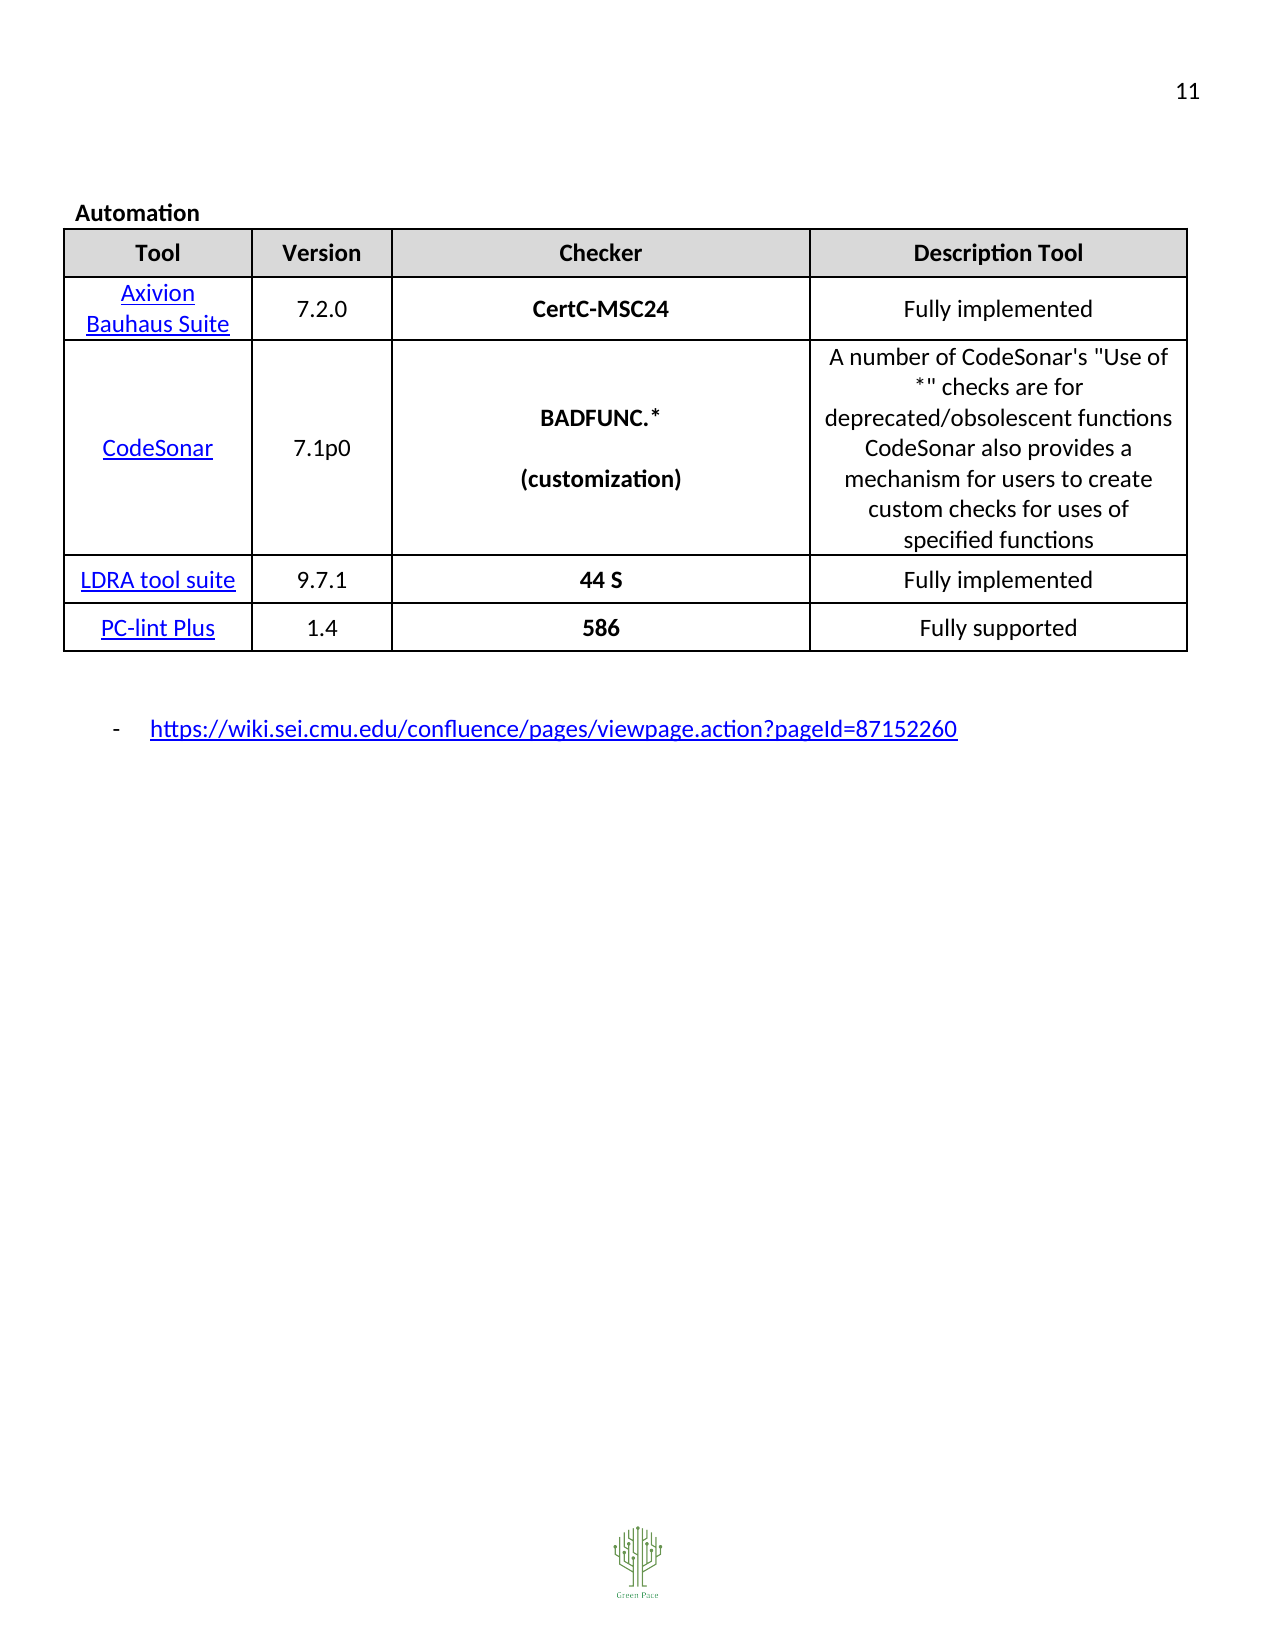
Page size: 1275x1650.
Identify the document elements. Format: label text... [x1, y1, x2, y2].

table_cell PC-lint Plus [65, 604, 251, 650]
table_cell Axivion Bauhaus Suite [65, 278, 251, 339]
table_cell LDRA tool suite [65, 556, 251, 602]
table_cell 586 [393, 604, 809, 650]
table_cell 44 S [393, 556, 809, 602]
list https://wiki.sei.cmu.edu/confluence/pages/viewpage.action?pageId=87152260 [112, 713, 1200, 744]
table_cell 9.7.1 [253, 556, 391, 602]
text Automation [75, 197, 1200, 228]
table_header Version [253, 230, 391, 276]
table_cell A number of CodeSonar's "Use of *" checks are for deprecated/obsolescent functions CodeSonar also provides a mechanism for users to create custom checks for uses of specified functions [811, 341, 1186, 554]
table_cell Fully implemented [811, 556, 1186, 602]
table_header Description Tool [811, 230, 1186, 276]
table_cell 7.1p0 [253, 341, 391, 554]
picture [605, 1521, 670, 1606]
table_cell 1.4 [253, 604, 391, 650]
table_cell 7.2.0 [253, 278, 391, 339]
table_header Checker [393, 230, 809, 276]
table_cell CodeSonar [65, 341, 251, 554]
table_cell CertC-MSC24 [393, 278, 809, 339]
table_cell BADFUNC.* (customization) [393, 341, 809, 554]
table_cell Fully supported [811, 604, 1186, 650]
table_header Tool [65, 230, 251, 276]
table_cell Fully implemented [811, 278, 1186, 339]
